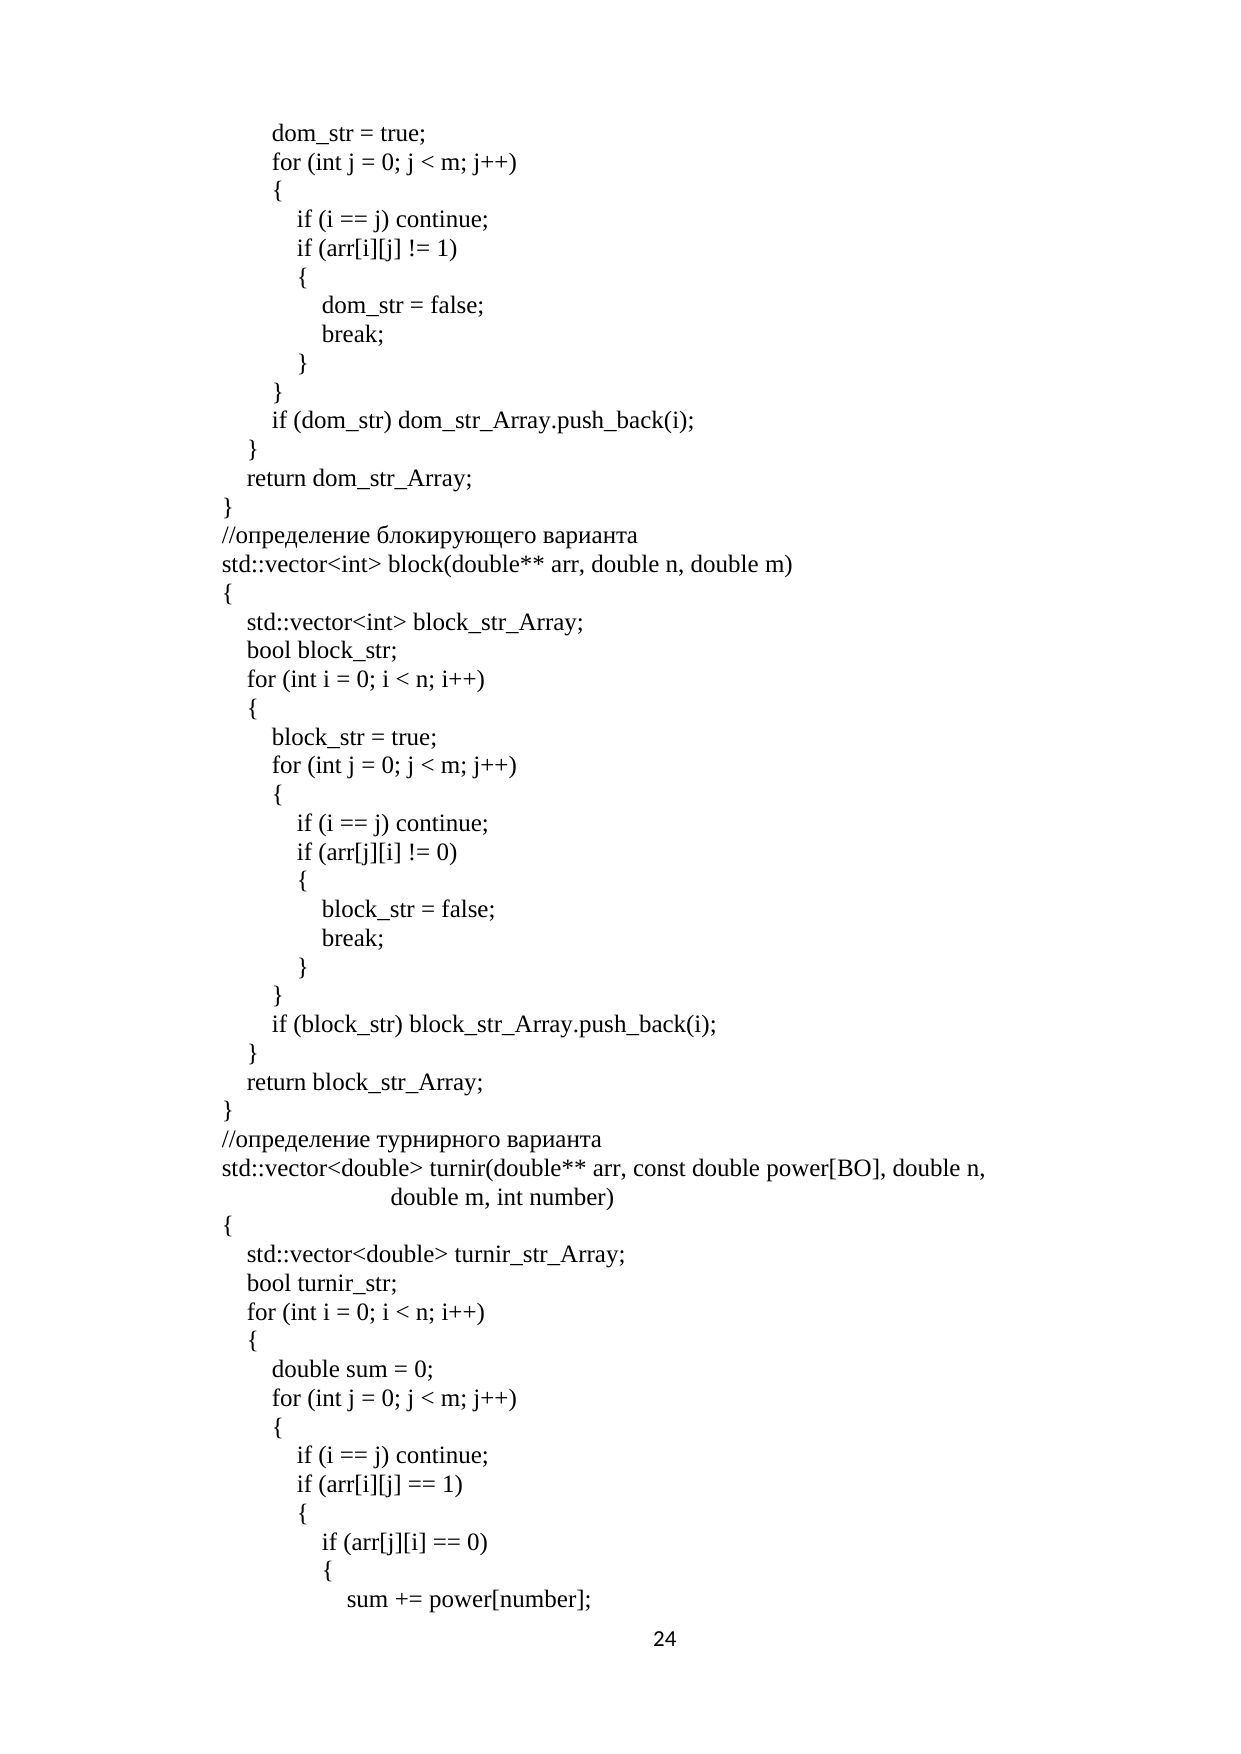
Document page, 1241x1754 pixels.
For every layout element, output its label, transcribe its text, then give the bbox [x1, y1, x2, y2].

text { [222, 1556, 1152, 1584]
text } [222, 434, 1152, 463]
text dom_str = true; [222, 118, 1152, 147]
text block_str = false; [222, 894, 1152, 923]
text break; [222, 319, 1152, 348]
text for (int j = 0; j < m; j++) [222, 1383, 1152, 1412]
text { [222, 779, 1152, 808]
text if (arr[j][i] != 0) [222, 837, 1152, 866]
text dom_str = false; [222, 291, 1152, 319]
text std::vector<double> turnir(double** arr, const double power[BO], double n, [222, 1153, 1152, 1182]
text { [222, 262, 1152, 291]
text block_str = true; [222, 722, 1152, 751]
text } [222, 377, 1152, 406]
text } [222, 952, 1152, 981]
text sum += power[number]; [222, 1584, 1152, 1613]
text } [222, 1096, 1152, 1124]
text if (block_str) block_str_Array.push_back(i); [222, 1009, 1152, 1038]
text std::vector<int> block_str_Array; [222, 607, 1152, 636]
text if (i == j) continue; [222, 808, 1152, 837]
text } [222, 981, 1152, 1009]
text { [222, 578, 1152, 607]
text //определение блокирующего варианта [222, 521, 1152, 549]
text return block_str_Array; [222, 1067, 1152, 1096]
text if (arr[i][j] != 1) [222, 233, 1152, 262]
text for (int i = 0; i < n; i++) [222, 664, 1152, 693]
text { [222, 1211, 1152, 1239]
text } [222, 348, 1152, 377]
text for (int j = 0; j < m; j++) [222, 751, 1152, 779]
text } [222, 1038, 1152, 1067]
text double m, int number) [222, 1182, 1152, 1211]
text { [222, 176, 1152, 204]
text bool turnir_str; [222, 1268, 1152, 1297]
text if (i == j) continue; [222, 204, 1152, 233]
text if (arr[i][j] == 1) [222, 1469, 1152, 1498]
text std::vector<double> turnir_str_Array; [222, 1239, 1152, 1268]
text double sum = 0; [222, 1354, 1152, 1383]
text bool block_str; [222, 636, 1152, 664]
text if (i == j) continue; [222, 1441, 1152, 1469]
text break; [222, 923, 1152, 952]
text { [222, 1412, 1152, 1441]
text for (int j = 0; j < m; j++) [222, 147, 1152, 176]
text std::vector<int> block(double** arr, double n, double m) [222, 549, 1152, 578]
text for (int i = 0; i < n; i++) [222, 1297, 1152, 1326]
text { [222, 1326, 1152, 1354]
text { [222, 693, 1152, 722]
text if (dom_str) dom_str_Array.push_back(i); [222, 406, 1152, 434]
text //определение турнирного варианта [222, 1124, 1152, 1153]
text { [222, 866, 1152, 894]
text { [222, 1498, 1152, 1527]
text return dom_str_Array; [222, 463, 1152, 492]
text } [222, 492, 1152, 521]
text if (arr[j][i] == 0) [222, 1527, 1152, 1556]
